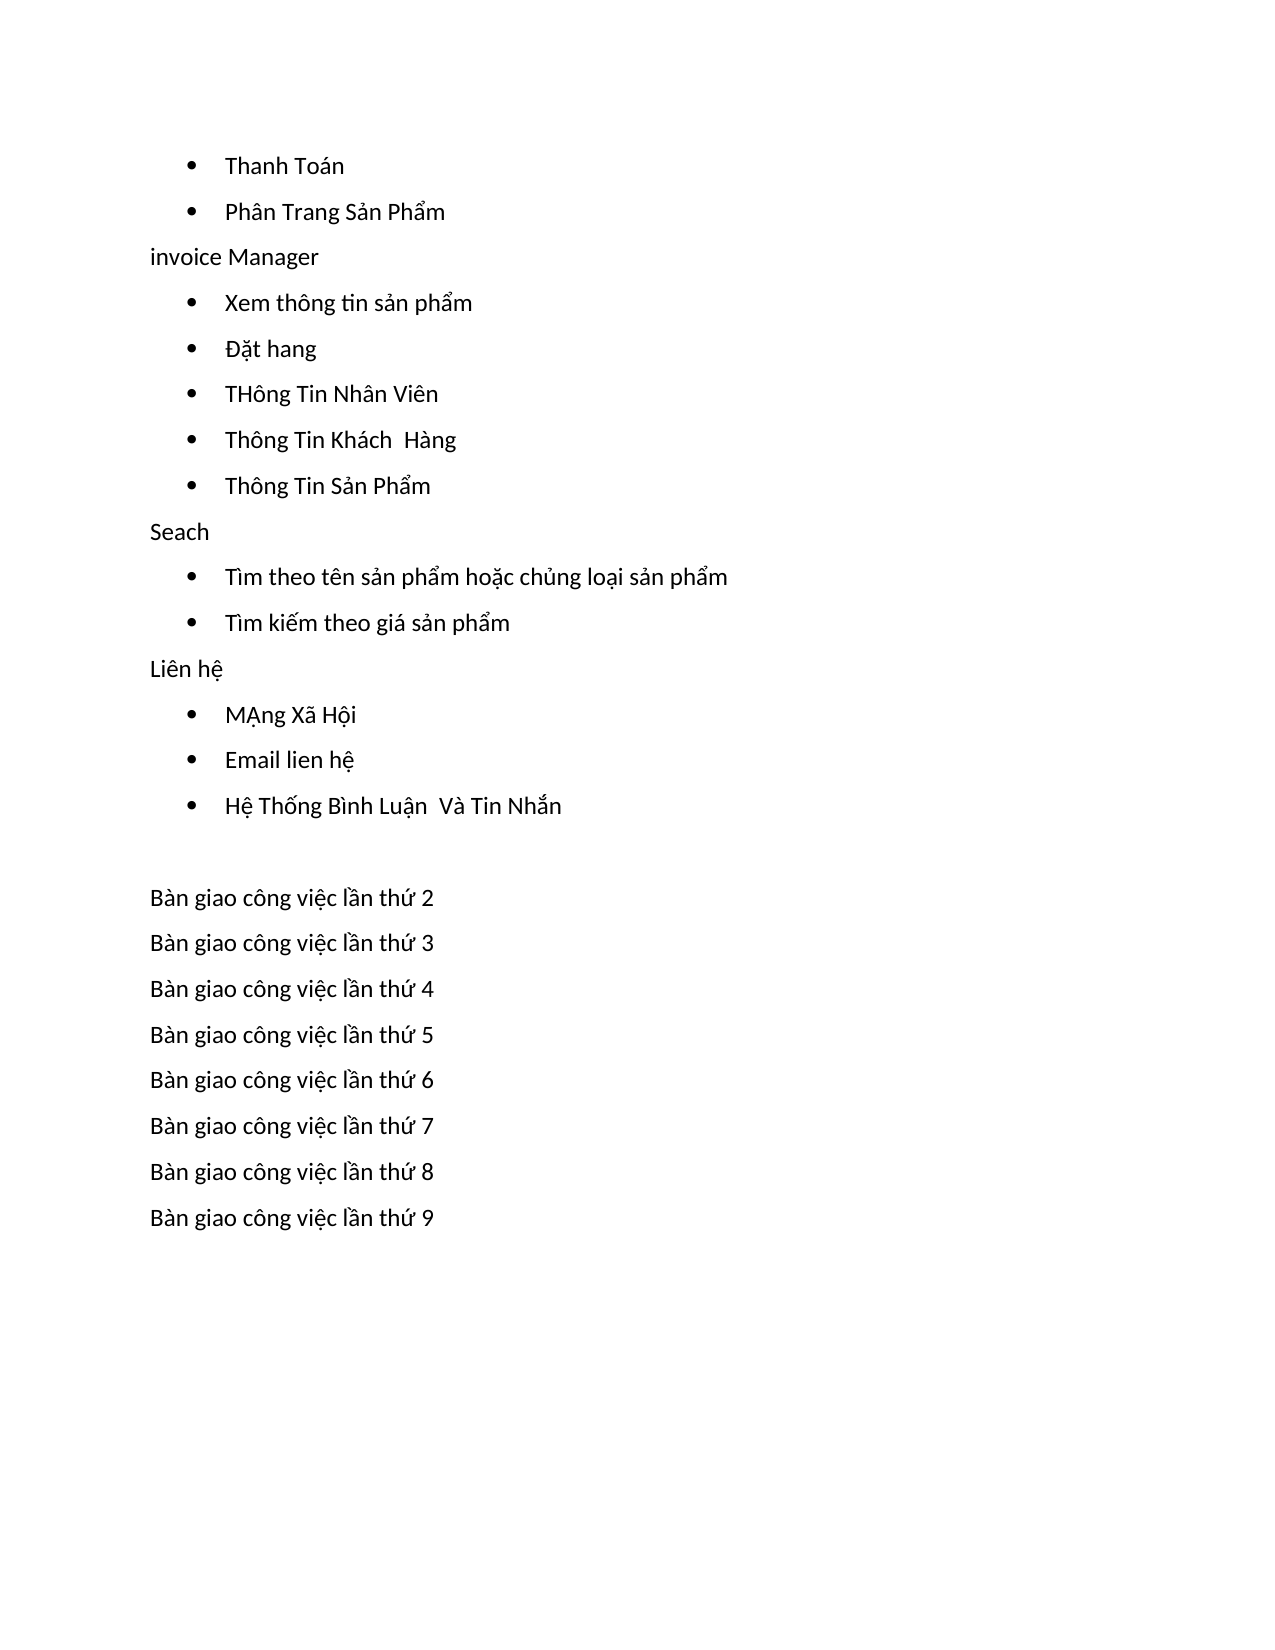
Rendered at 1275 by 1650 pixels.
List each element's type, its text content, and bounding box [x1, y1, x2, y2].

text Bàn giao công việc lần thứ 2 [150, 882, 1125, 912]
list Thanh Toán [187, 150, 1125, 181]
text Bàn giao công việc lần thứ 6 [150, 1064, 1125, 1095]
list THông Tin Nhân Viên [187, 379, 1125, 409]
list Đặt hang [187, 333, 1125, 363]
text Bàn giao công việc lần thứ 9 [150, 1202, 1125, 1232]
list Tìm theo tên sản phẩm hoặc chủng loại sản phẩm [187, 562, 1125, 592]
text Liên hệ [150, 653, 1125, 683]
text Bàn giao công việc lần thứ 8 [150, 1156, 1125, 1187]
list Thông Tin Sản Phẩm [187, 470, 1125, 501]
list Hệ Thống Bình Luận Và Tin Nhắn [187, 790, 1125, 821]
text Bàn giao công việc lần thứ 3 [150, 927, 1125, 958]
text invoice Manager [150, 241, 1125, 272]
list Email lien hệ [187, 744, 1125, 775]
list Thông Tin Khách Hàng [187, 424, 1125, 455]
text Bàn giao công việc lần thứ 4 [150, 973, 1125, 1004]
list Xem thông tin sản phẩm [187, 287, 1125, 318]
text Bàn giao công việc lần thứ 5 [150, 1019, 1125, 1049]
text Bàn giao công việc lần thứ 7 [150, 1110, 1125, 1141]
list Tìm kiếm theo giá sản phẩm [187, 607, 1125, 638]
text Seach [150, 516, 1125, 546]
list MẠng Xã Hội [187, 699, 1125, 729]
list Phân Trang Sản Phẩm [187, 196, 1125, 226]
